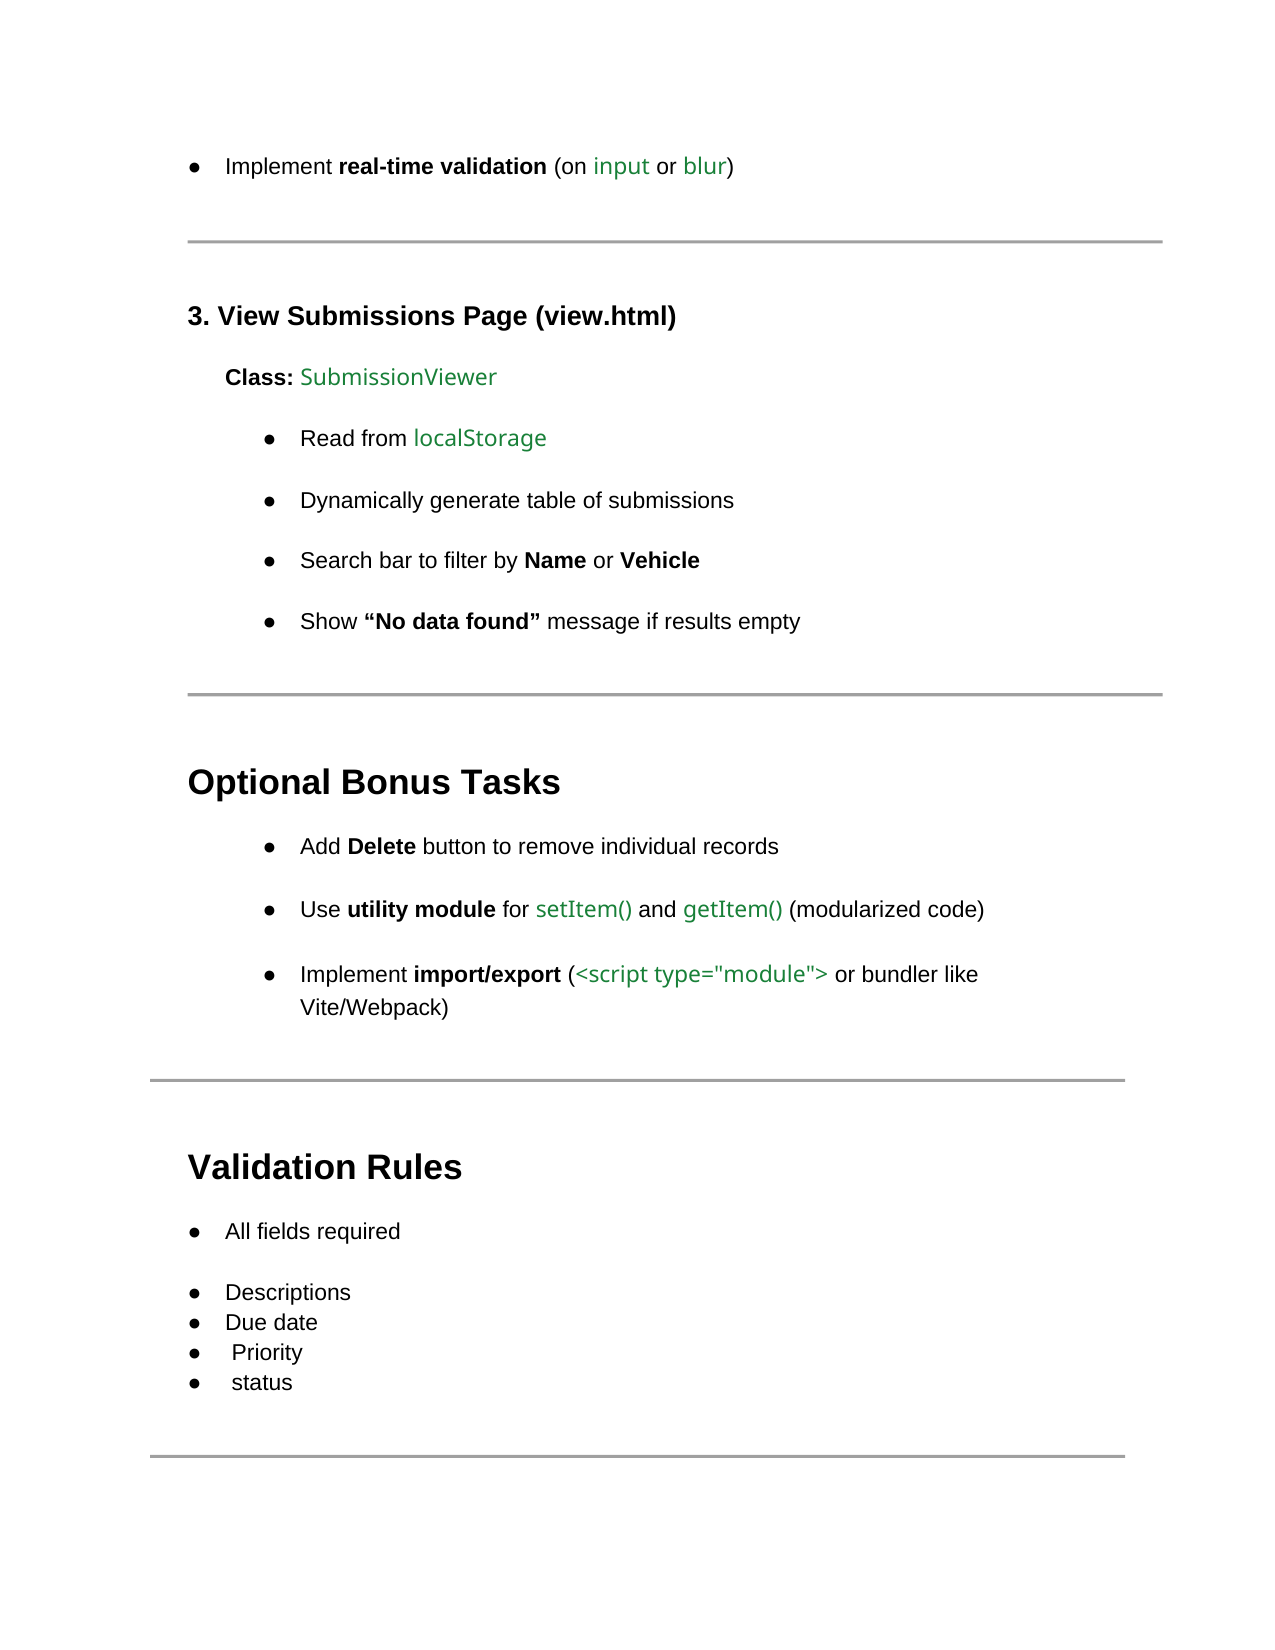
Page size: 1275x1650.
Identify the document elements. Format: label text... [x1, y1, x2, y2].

subtitle Validation Rules [187, 1147, 1125, 1187]
list Dynamically generate table of submissions [262, 487, 1125, 543]
subtitle Optional Bonus Tasks [187, 761, 1125, 802]
list Implement real-time validation (on input or blur) [187, 150, 1125, 211]
list All fields required [187, 1218, 1125, 1275]
list Show “No data found” message if results empty [262, 608, 1125, 664]
list Search bar to filter by Name or Vehicle [262, 547, 1125, 604]
list Implement import/export (<script type="module"> or bundler like Vite/Webpack) [262, 958, 1125, 1050]
subtitle 3. View Submissions Page (view.html) [187, 300, 1125, 331]
list Use utility module for setItem() and getItem() (modularized code) [262, 893, 1125, 954]
list Read from localStorage [262, 422, 1125, 483]
list Add Delete button to remove individual records [262, 833, 1125, 889]
text Class: SubmissionViewer [150, 361, 1125, 392]
